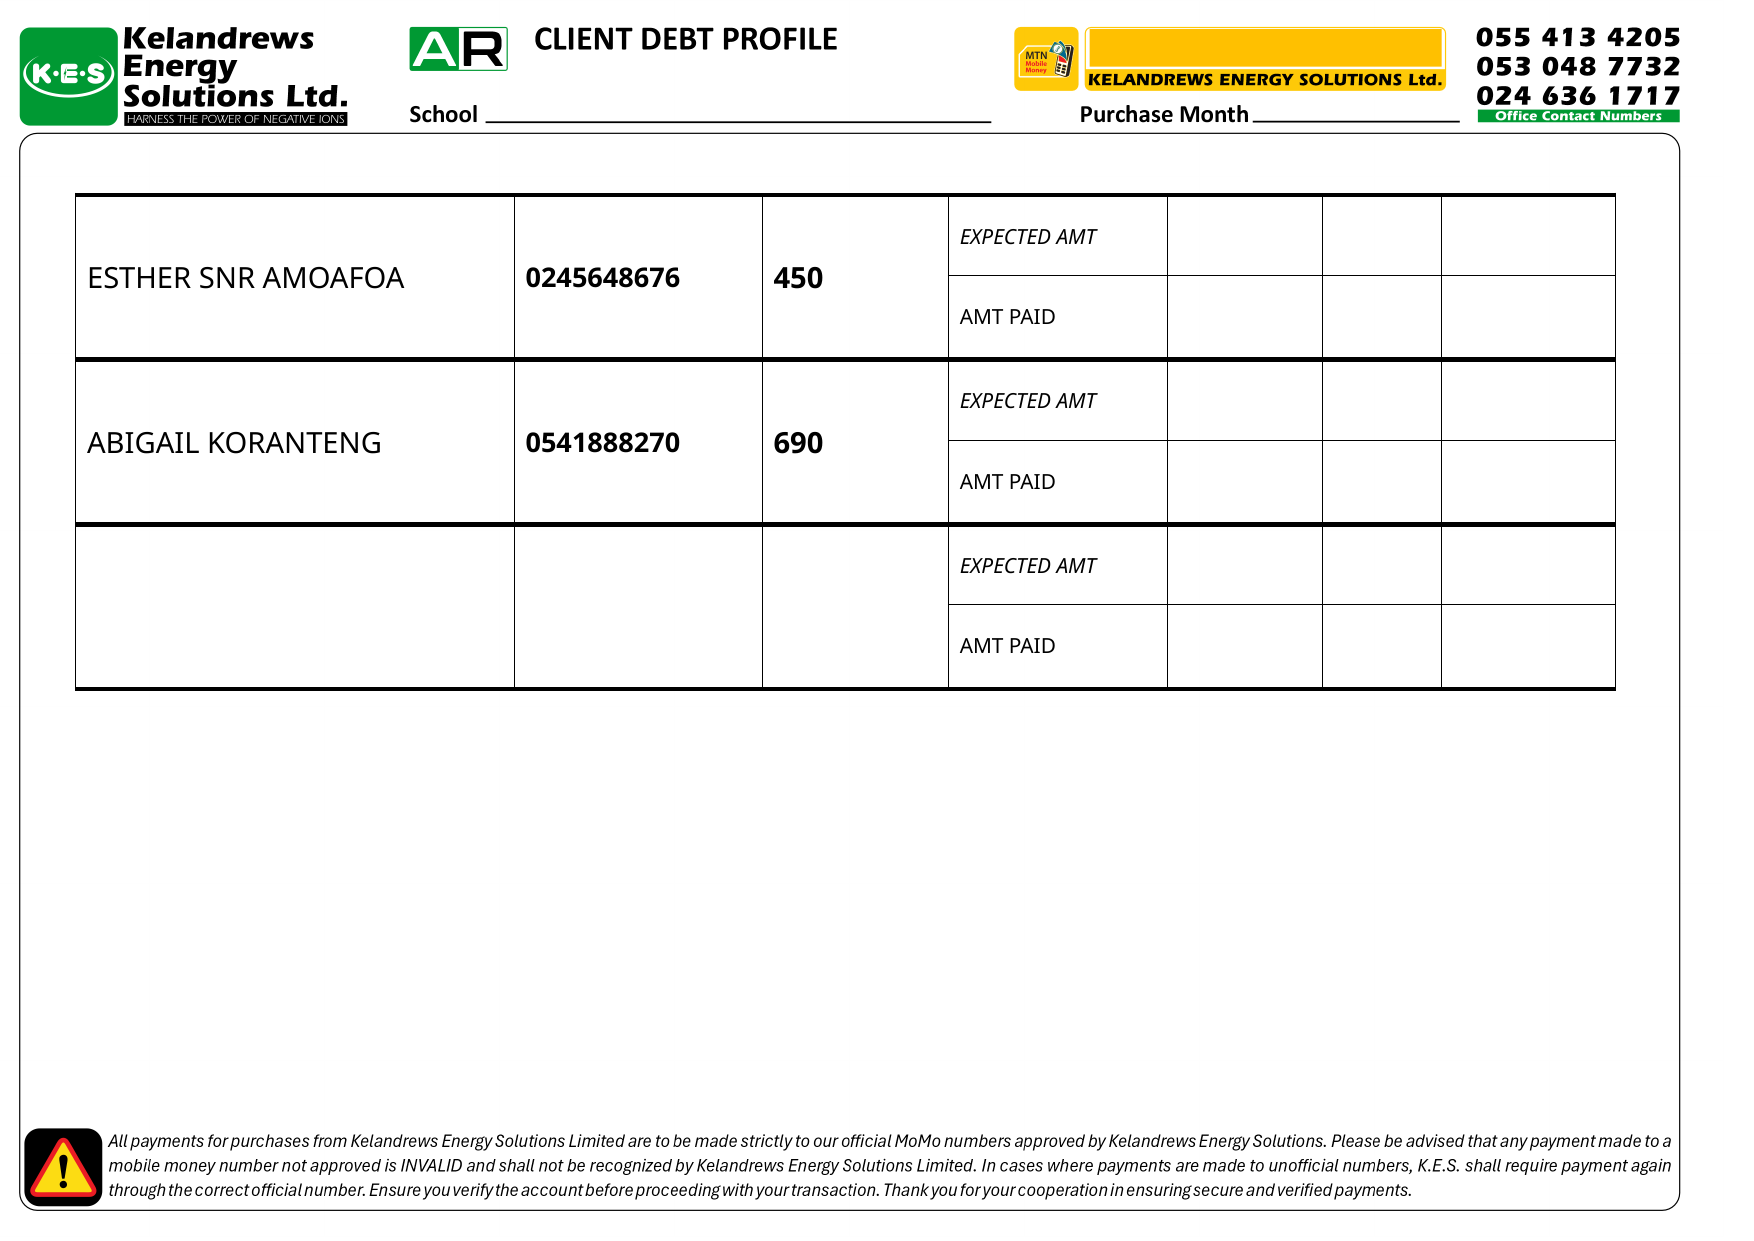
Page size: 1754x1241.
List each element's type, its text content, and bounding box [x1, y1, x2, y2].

table_cell [1168, 276, 1322, 357]
table_cell [1442, 441, 1615, 522]
table_cell [76, 527, 514, 686]
table_header 450 [763, 197, 948, 357]
table_cell [1323, 527, 1441, 604]
table_header EXPECTED AMT [949, 197, 1167, 275]
table_cell [1323, 362, 1441, 439]
table_cell [1442, 527, 1615, 604]
table_cell ABIGAIL KORANTENG [76, 362, 514, 522]
table_cell [1168, 441, 1322, 522]
picture [0, 0, 1724, 1237]
table_cell EXPECTED AMT [949, 527, 1167, 604]
table_cell [1168, 605, 1322, 686]
table_cell [1442, 276, 1615, 357]
table_cell 0541888270 [515, 362, 762, 522]
table_cell [1323, 276, 1441, 357]
table_header [1168, 197, 1322, 275]
table_cell 690 [763, 362, 948, 522]
table_header 0245648676 [515, 197, 762, 357]
table_cell AMT PAID [949, 441, 1167, 522]
table_cell AMT PAID [949, 276, 1167, 357]
table_header ESTHER SNR AMOAFOA [76, 197, 514, 357]
table_cell [1168, 527, 1322, 604]
table_cell AMT PAID [949, 605, 1167, 686]
table_cell [1168, 362, 1322, 439]
table_cell [515, 527, 762, 686]
table_cell [1442, 362, 1615, 439]
table_cell [1323, 441, 1441, 522]
table_header [1442, 197, 1615, 275]
table_cell [1442, 605, 1615, 686]
table_cell [1323, 605, 1441, 686]
table_cell EXPECTED AMT [949, 362, 1167, 439]
table_header [1323, 197, 1441, 275]
table_cell [763, 527, 948, 686]
